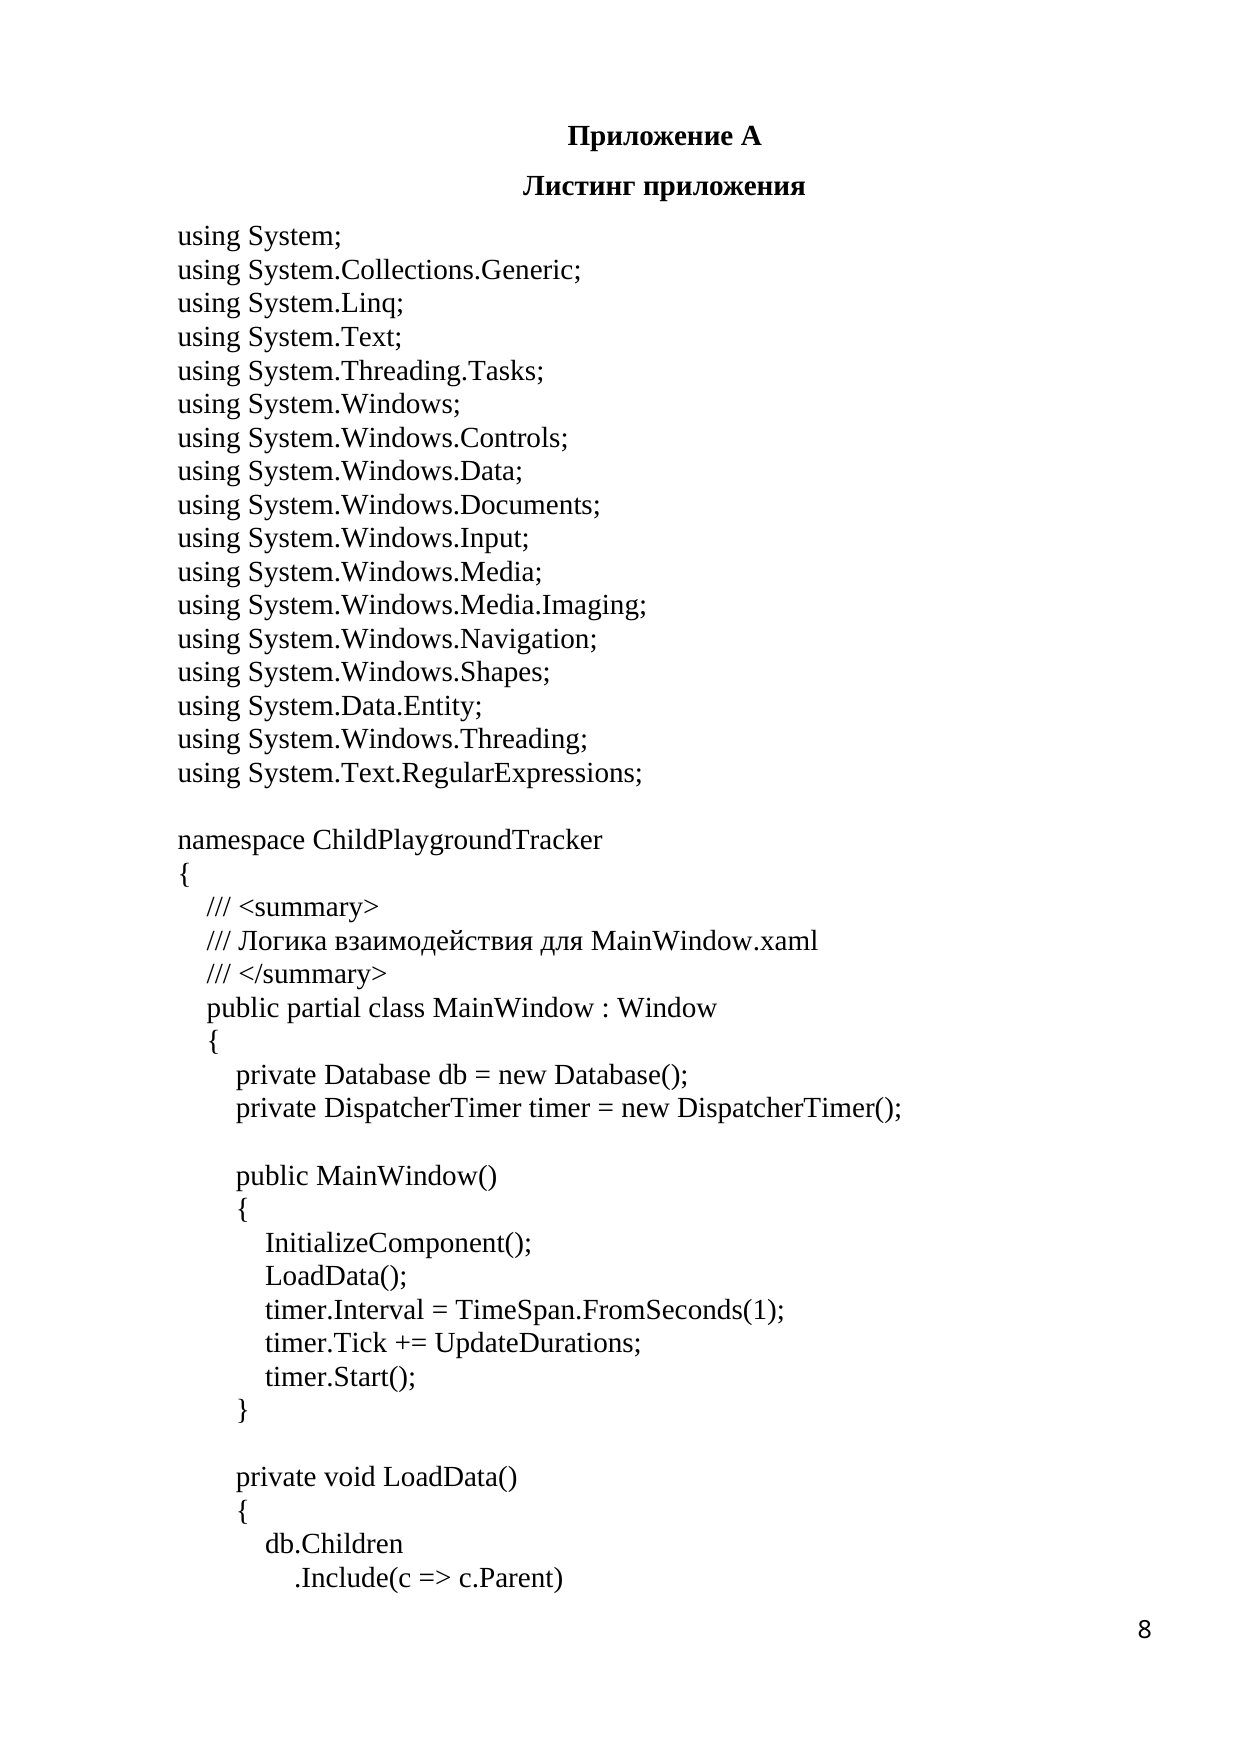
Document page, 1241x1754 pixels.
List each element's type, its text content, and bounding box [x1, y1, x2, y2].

text using System.Windows; [177, 386, 1152, 420]
text using System; [177, 218, 1152, 252]
text { [177, 1191, 1152, 1225]
text timer.Tick += UpdateDurations; [177, 1325, 1152, 1359]
text InitializeComponent(); [177, 1225, 1152, 1258]
text using System.Linq; [177, 286, 1152, 319]
text namespace ChildPlaygroundTracker [177, 822, 1152, 856]
text using System.Text.RegularExpressions; [177, 755, 1152, 789]
text using System.Text; [177, 319, 1152, 353]
text db.Children [177, 1527, 1152, 1560]
text timer.Start(); [177, 1359, 1152, 1392]
text { [177, 1023, 1152, 1057]
text using System.Windows.Navigation; [177, 621, 1152, 654]
text using System.Threading.Tasks; [177, 353, 1152, 386]
text /// <summary> [177, 889, 1152, 923]
text using System.Windows.Input; [177, 520, 1152, 554]
text { [177, 1493, 1152, 1527]
text using System.Collections.Generic; [177, 252, 1152, 286]
text /// Логика взаимодействия для MainWindow.xaml [177, 923, 1152, 956]
text using System.Windows.Documents; [177, 487, 1152, 520]
text .Include(c => c.Parent) [177, 1560, 1152, 1594]
text } [177, 1392, 1152, 1426]
text using System.Windows.Threading; [177, 722, 1152, 755]
text public partial class MainWindow : Window [177, 990, 1152, 1023]
text using System.Windows.Shapes; [177, 654, 1152, 688]
text using System.Data.Entity; [177, 688, 1152, 722]
text Приложение А [177, 118, 1152, 152]
text { [177, 856, 1152, 889]
text private DispatcherTimer timer = new DispatcherTimer(); [177, 1091, 1152, 1124]
text LoadData(); [177, 1258, 1152, 1292]
text private void LoadData() [177, 1459, 1152, 1493]
text using System.Windows.Data; [177, 453, 1152, 487]
text Листинг приложения [177, 168, 1152, 202]
text timer.Interval = TimeSpan.FromSeconds(1); [177, 1292, 1152, 1325]
text public MainWindow() [177, 1158, 1152, 1191]
text using System.Windows.Media; [177, 554, 1152, 587]
text using System.Windows.Controls; [177, 420, 1152, 453]
text using System.Windows.Media.Imaging; [177, 587, 1152, 621]
text private Database db = new Database(); [177, 1057, 1152, 1091]
text /// </summary> [177, 956, 1152, 990]
